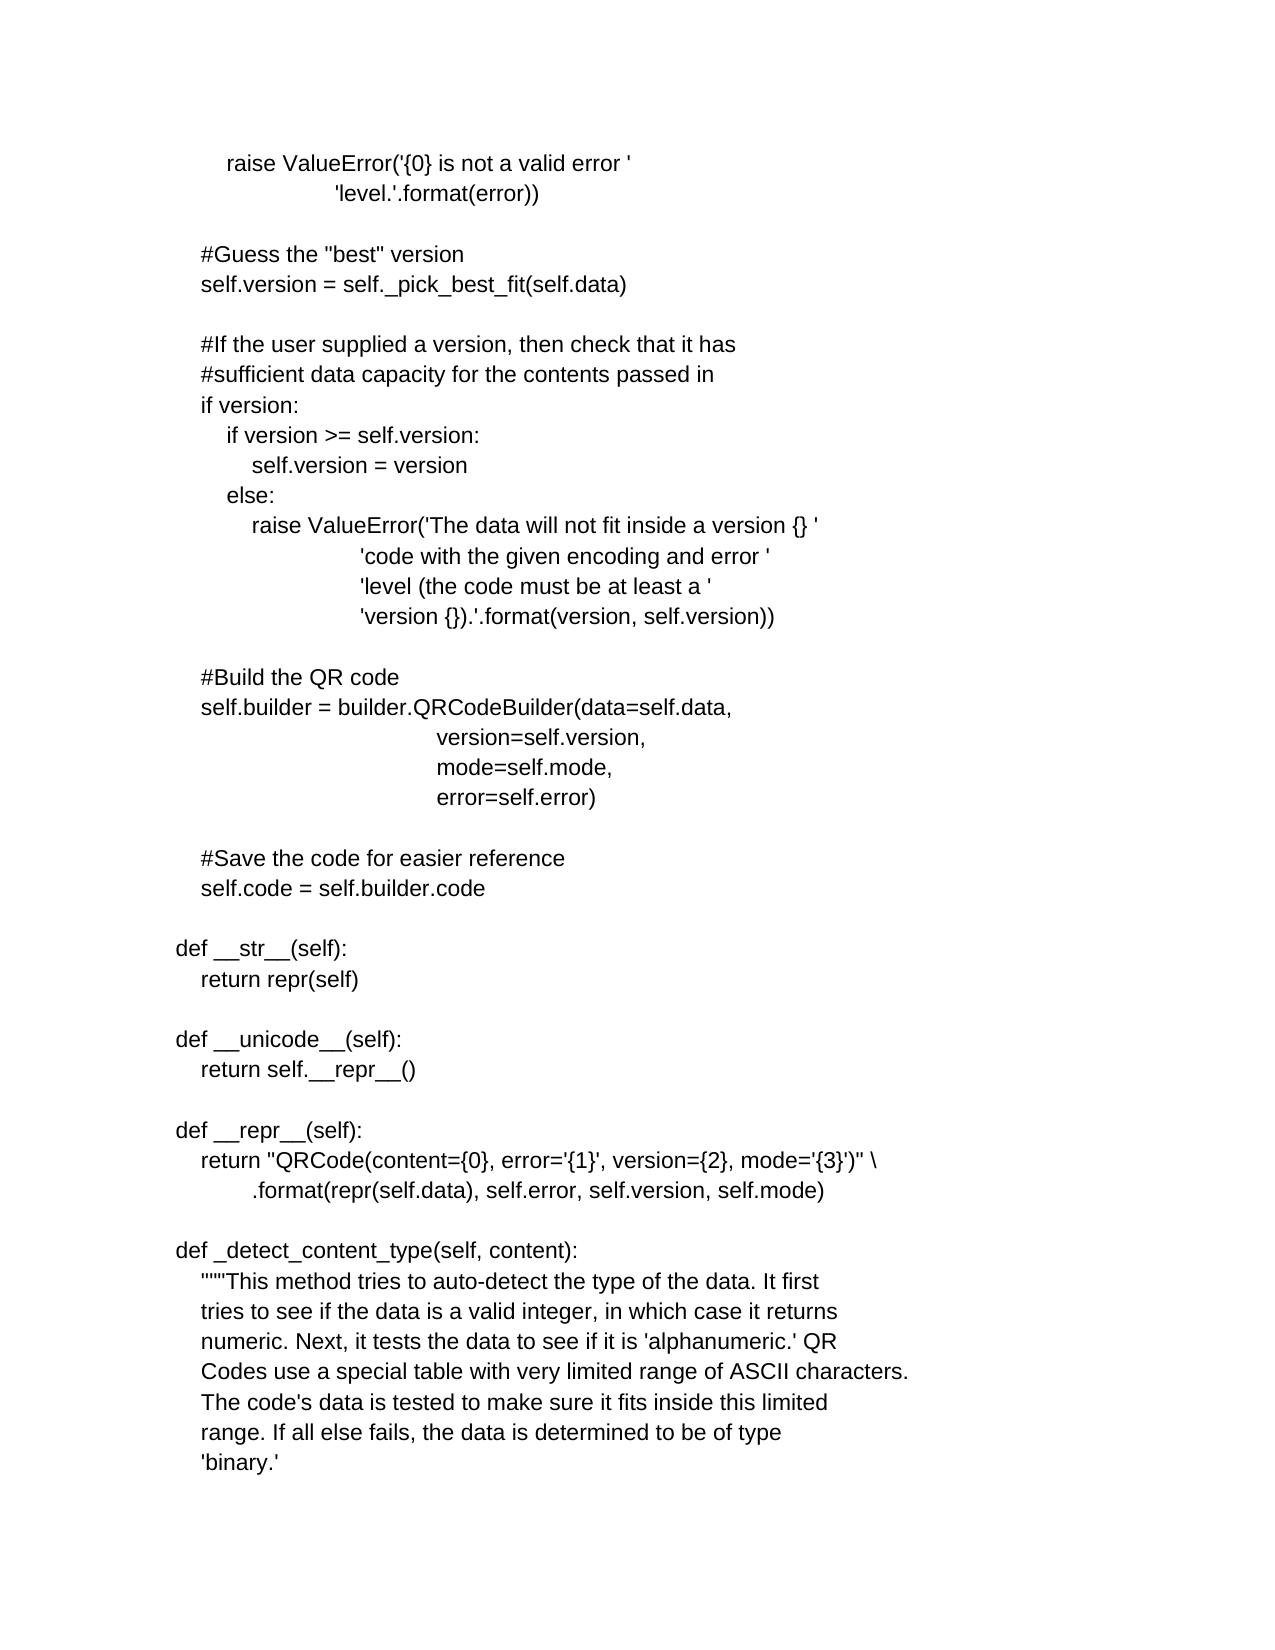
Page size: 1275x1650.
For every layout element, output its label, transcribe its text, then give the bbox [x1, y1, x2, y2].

text numeric. Next, it tests the data to see if it is 'alphanumeric.' QR [150, 1328, 1125, 1354]
text #sufficient data capacity for the contents passed in [150, 361, 1125, 388]
text #If the user supplied a version, then check that it has [150, 331, 1125, 358]
text #Build the QR code [150, 663, 1125, 690]
text 'level.'.format(error)) [150, 180, 1125, 207]
text self.builder = builder.QRCodeBuilder(data=self.data, [150, 694, 1125, 720]
text 'code with the given encoding and error ' [150, 543, 1125, 569]
text else: [150, 482, 1125, 509]
text raise ValueError('{0} is not a valid error ' [150, 150, 1125, 176]
text raise ValueError('The data will not fit inside a version {} ' [150, 512, 1125, 539]
text 'version {}).'.format(version, self.version)) [150, 603, 1125, 629]
text self.code = self.builder.code [150, 875, 1125, 901]
text 'binary.' [150, 1449, 1125, 1475]
text .format(repr(self.data), self.error, self.version, self.mode) [150, 1177, 1125, 1203]
text self.version = version [150, 452, 1125, 478]
text version=self.version, [150, 724, 1125, 750]
text return repr(self) [150, 966, 1125, 992]
text def __str__(self): [150, 935, 1125, 962]
text 'level (the code must be at least a ' [150, 573, 1125, 599]
text if version >= self.version: [150, 422, 1125, 448]
text def __repr__(self): [150, 1117, 1125, 1143]
text def __unicode__(self): [150, 1026, 1125, 1052]
text return self.__repr__() [150, 1056, 1125, 1083]
text if version: [150, 392, 1125, 418]
text range. If all else fails, the data is determined to be of type [150, 1419, 1125, 1445]
text """This method tries to auto-detect the type of the data. It first [150, 1268, 1125, 1294]
text return "QRCode(content={0}, error='{1}', version={2}, mode='{3}')" \ [150, 1147, 1125, 1173]
text def _detect_content_type(self, content): [150, 1237, 1125, 1264]
text The code's data is tested to make sure it fits inside this limited [150, 1388, 1125, 1415]
text mode=self.mode, [150, 754, 1125, 781]
text #Guess the "best" version [150, 241, 1125, 267]
text #Save the code for easier reference [150, 845, 1125, 871]
text self.version = self._pick_best_fit(self.data) [150, 271, 1125, 297]
text Codes use a special table with very limited range of ASCII characters. [150, 1358, 1125, 1385]
text tries to see if the data is a valid integer, in which case it returns [150, 1298, 1125, 1324]
text error=self.error) [150, 784, 1125, 811]
